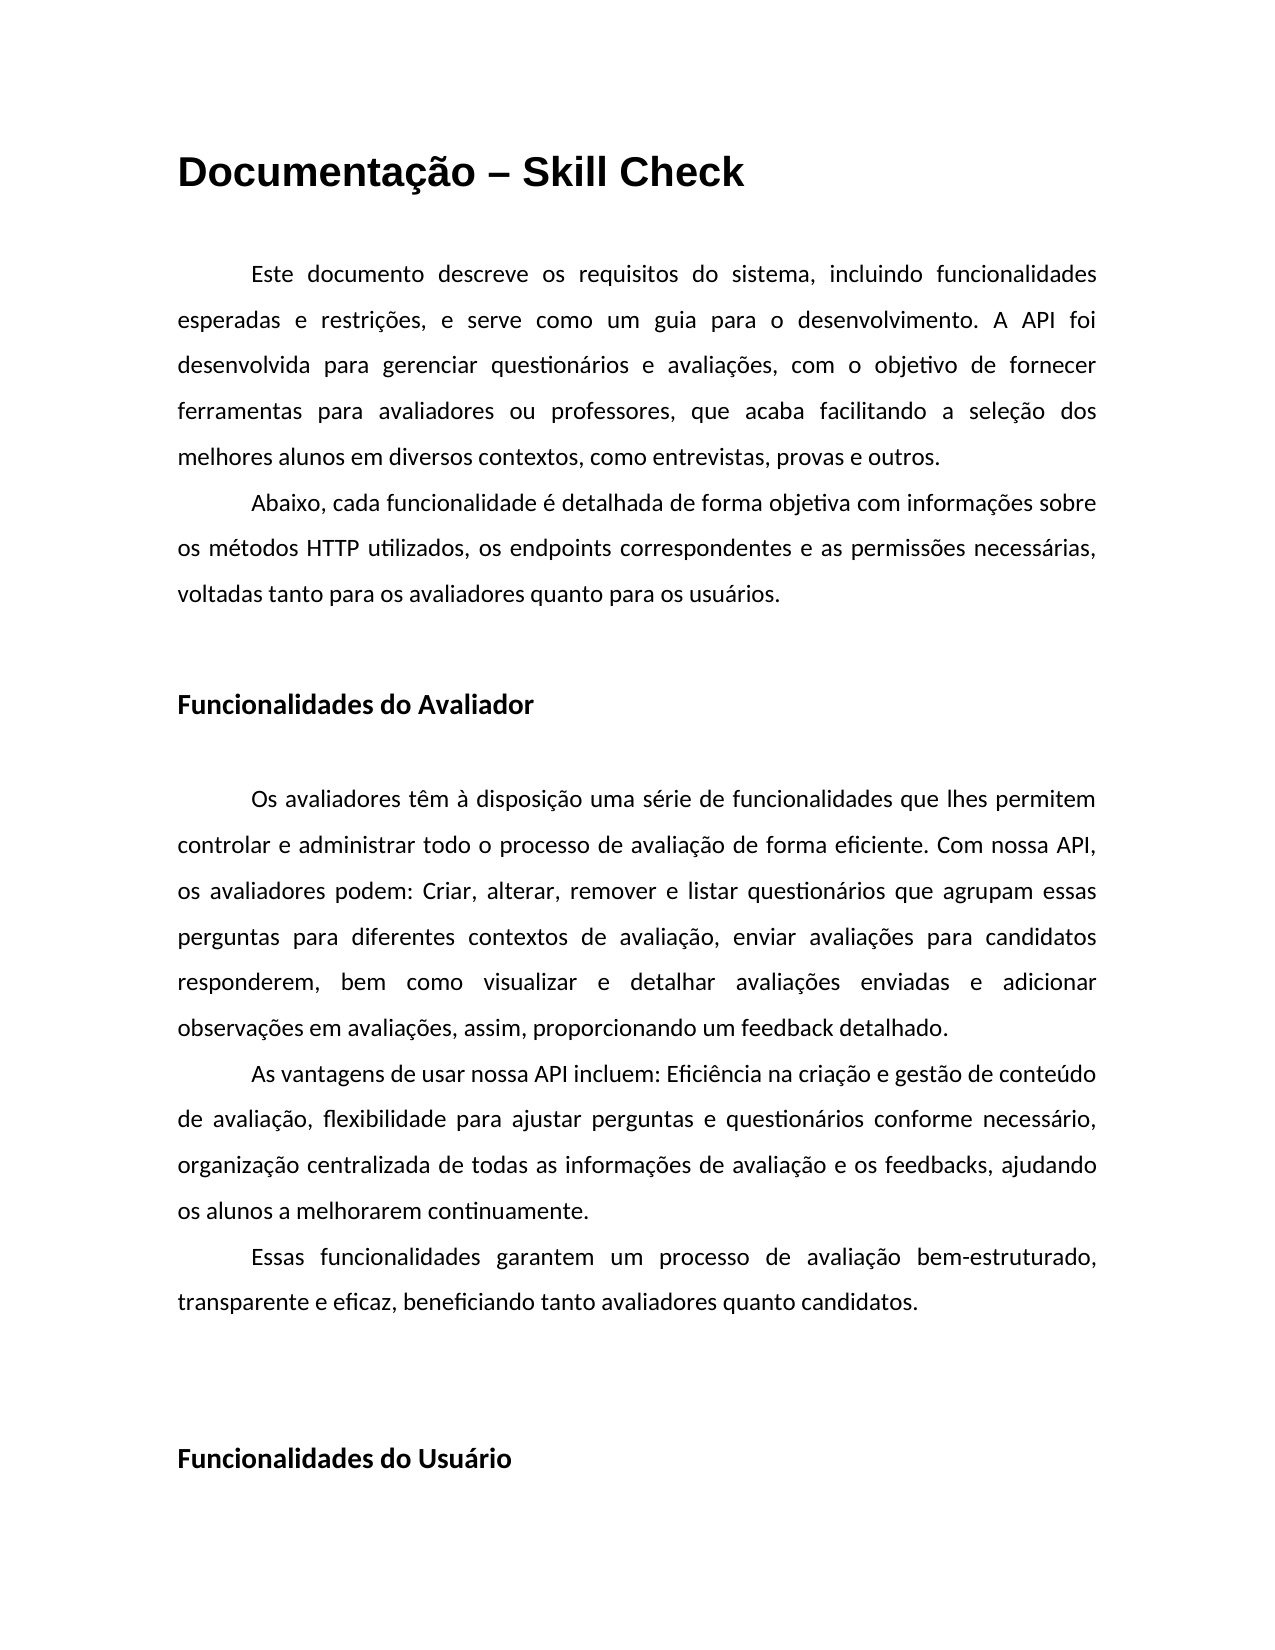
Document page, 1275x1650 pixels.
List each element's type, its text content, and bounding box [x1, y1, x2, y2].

text Este documento descreve os requisitos do sistema, incluindo funcionalidades esperadas e restrições, e serve como um guia para o desenvolvimento. A API foi desenvolvida para gerenciar questionários e avaliações, com o objetivo de fornecer ferramentas para avaliadores ou professores, que acaba facilitando a seleção dos melhores alunos em diversos contextos, como entrevistas, provas e outros. [177, 258, 1098, 471]
subtitle Documentação – Skill Check [177, 148, 1098, 196]
subtitle Funcionalidades do Avaliador [177, 686, 1098, 722]
text As vantagens de usar nossa API incluem: Eficiência na criação e gestão de conteúdo de avaliação, flexibilidade para ajustar perguntas e questionários conforme necessário, organização centralizada de todas as informações de avaliação e os feedbacks, ajudando os alunos a melhorarem continuamente. [177, 1058, 1098, 1226]
subtitle Funcionalidades do Usuário [177, 1440, 1098, 1476]
text Abaixo, cada funcionalidade é detalhada de forma objetiva com informações sobre os métodos HTTP utilizados, os endpoints correspondentes e as permissões necessárias, voltadas tanto para os avaliadores quanto para os usuários. [177, 487, 1098, 609]
text Essas funcionalidades garantem um processo de avaliação bem-estruturado, transparente e eficaz, beneficiando tanto avaliadores quanto candidatos. [177, 1241, 1098, 1317]
text Os avaliadores têm à disposição uma série de funcionalidades que lhes permitem controlar e administrar todo o processo de avaliação de forma eficiente. Com nossa API, os avaliadores podem: Criar, alterar, remover e listar questionários que agrupam essas perguntas para diferentes contextos de avaliação, enviar avaliações para candidatos responderem, bem como visualizar e detalhar avaliações enviadas e adicionar observações em avaliações, assim, proporcionando um feedback detalhado. [177, 783, 1098, 1043]
